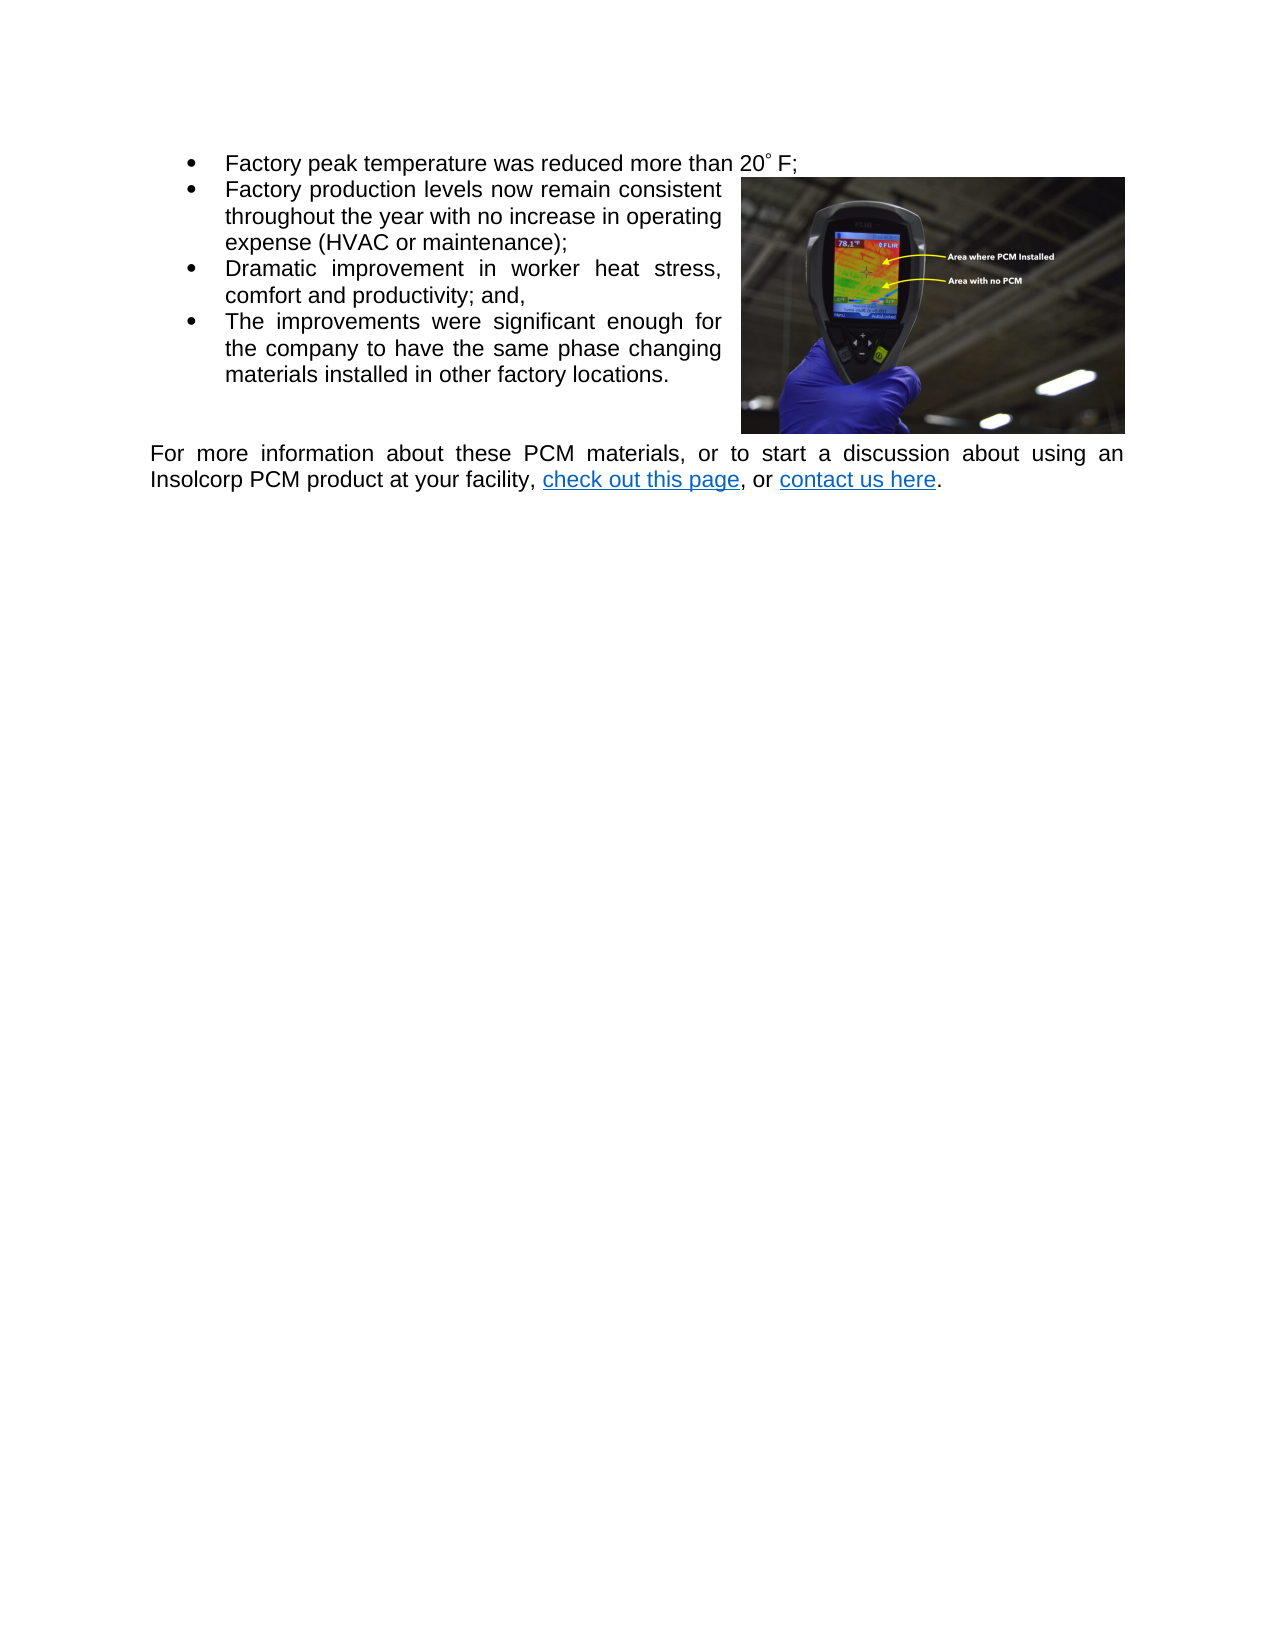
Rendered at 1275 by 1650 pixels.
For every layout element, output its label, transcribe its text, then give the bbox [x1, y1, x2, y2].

list Dramatic improvement in worker heat stress, comfort and productivity; and, [187, 255, 741, 308]
text For more information about these PCM materials, or to start a discussion about using an Insolcorp PCM product at your facility, check out this page, or contact us here. [150, 440, 1125, 493]
list The improvements were significant enough for the company to have the same phase changing materials installed in other factory locations. [187, 308, 741, 387]
list Factory peak temperature was reduced more than 20 F; [187, 150, 1125, 176]
picture [741, 177, 1125, 434]
list Factory production levels now remain consistent throughout the year with no increase in operating expense (HVAC or maintenance); [187, 176, 1125, 255]
